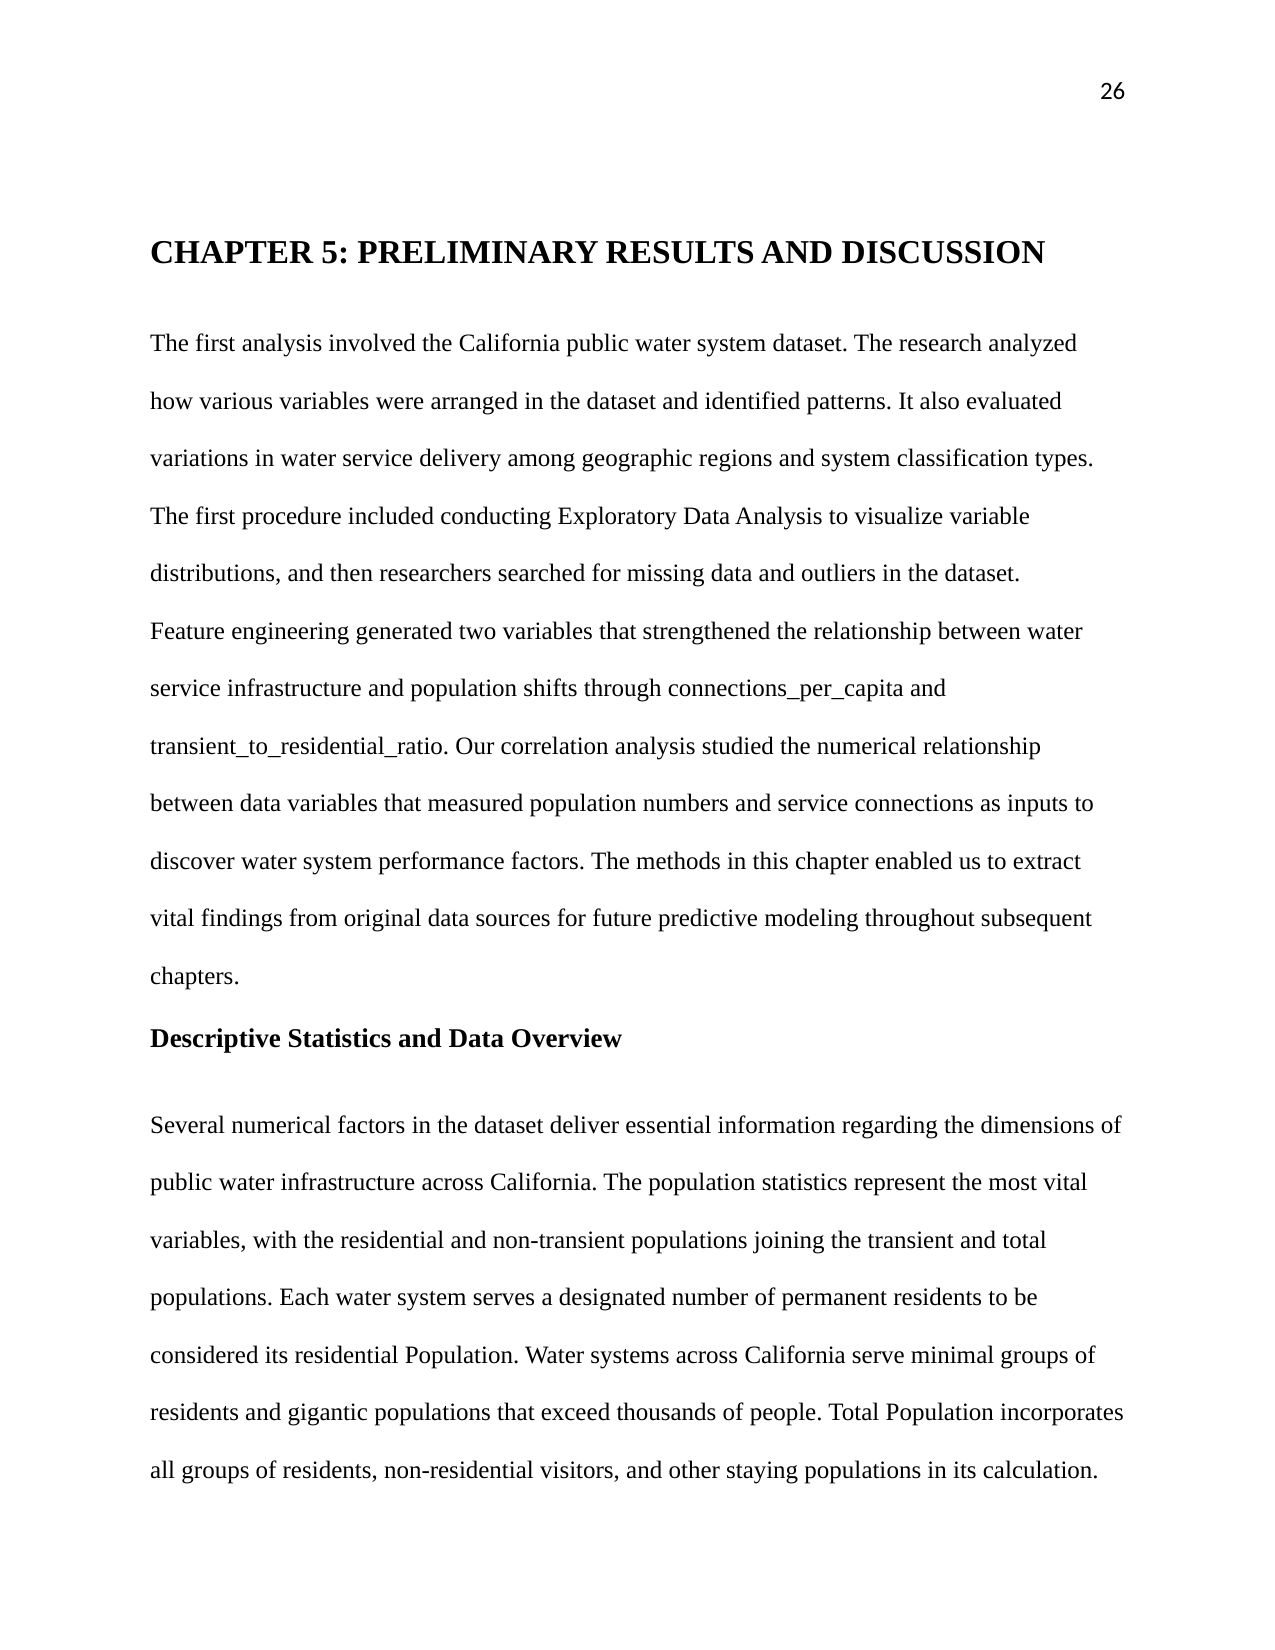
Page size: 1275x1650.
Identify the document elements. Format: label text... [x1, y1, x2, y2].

subtitle CHAPTER 5: PRELIMINARY RESULTS AND DISCUSSION [150, 232, 1125, 271]
text Feature engineering generated two variables that strengthened the relationship between water service infrastructure and population shifts through connections_per_capita and transient_to_residential_ratio. Our correlation analysis studied the numerical relationship between data variables that measured population numbers and service connections as inputs to discover water system performance factors. The methods in this chapter enabled us to extract vital findings from original data sources for future predictive modeling throughout subsequent chapters. [150, 616, 1125, 989]
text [150, 1110, 1125, 1483]
subtitle Descriptive Statistics and Data Overview [150, 1022, 1125, 1053]
text The first analysis involved the California public water system dataset. The research analyzed how various variables were arranged in the dataset and identified patterns. It also evaluated variations in water service delivery among geographic regions and system classification types. The first procedure included conducting Exploratory Data Analysis to visualize variable distributions, and then researchers searched for missing data and outliers in the dataset. [150, 328, 1125, 587]
